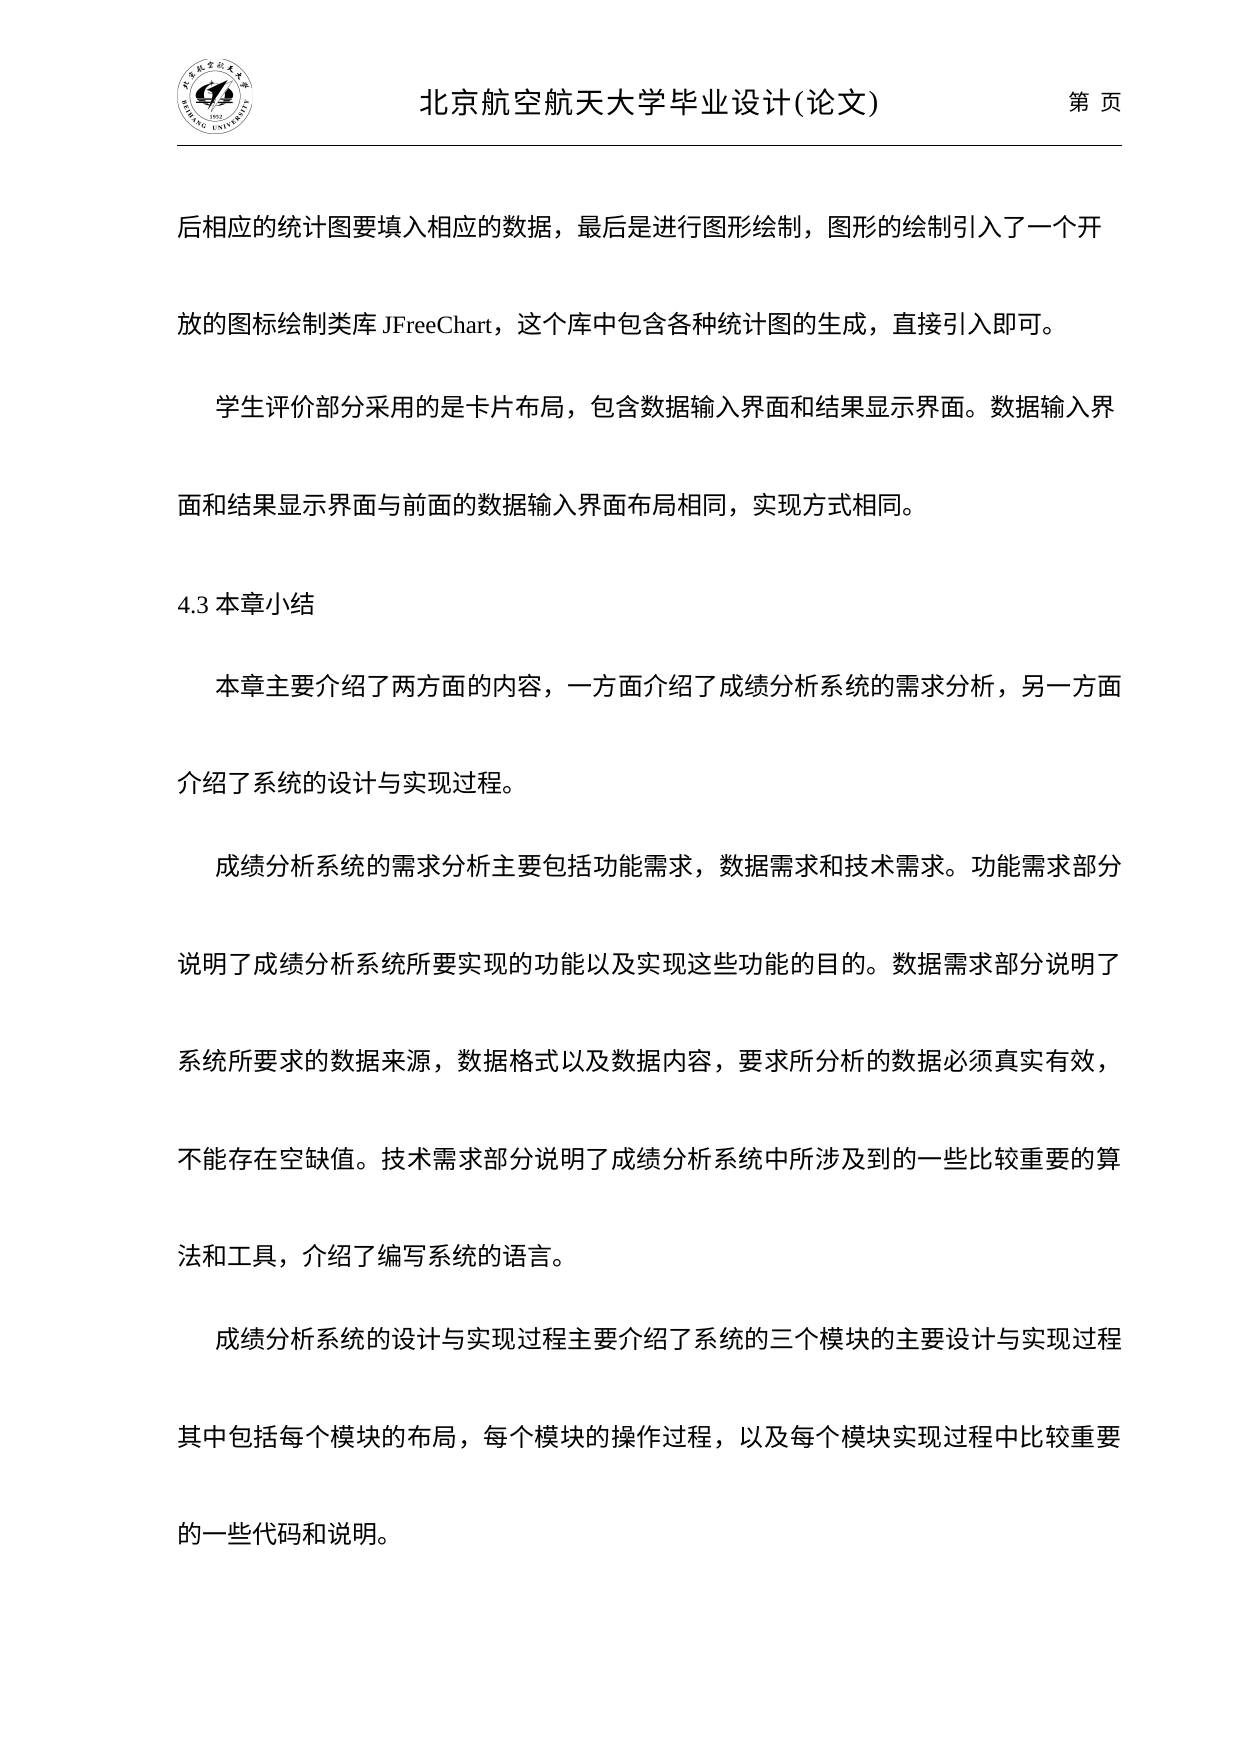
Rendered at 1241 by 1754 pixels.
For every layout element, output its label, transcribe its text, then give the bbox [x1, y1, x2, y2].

text 本章主要介绍了两方面的内容，一方面介绍了成绩分析系统的需求分析，另一方面介绍了系统的设计与实现过程。 [177, 652, 1122, 814]
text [177, 193, 1122, 355]
subtitle 本章小结 [177, 570, 1122, 635]
text 成绩分析系统的需求分析主要包括功能需求，数据需求和技术需求。功能需求部分说明了成绩分析系统所要实现的功能以及实现这些功能的目的。数据需求部分说明了系统所要求的数据来源，数据格式以及数据内容，要求所分析的数据必须真实有效，不能存在空缺值。技术需求部分说明了成绩分析系统中所涉及到的一些比较重要的算法和工具，介绍了编写系统的语言。 [177, 832, 1122, 1287]
text 学生评价部分采用的是卡片布局，包含数据输入界面和结果显示界面。数据输入界面和结果显示界面与前面的数据输入界面布局相同，实现方式相同。 [177, 373, 1122, 536]
picture [177, 59, 253, 134]
text 成绩分析系统的设计与实现过程主要介绍了系统的三个模块的主要设计与实现过程。其中包括每个模块的布局，每个模块的操作过程，以及每个模块实现过程中比较重要的一些代码和说明。 [177, 1305, 1122, 1565]
